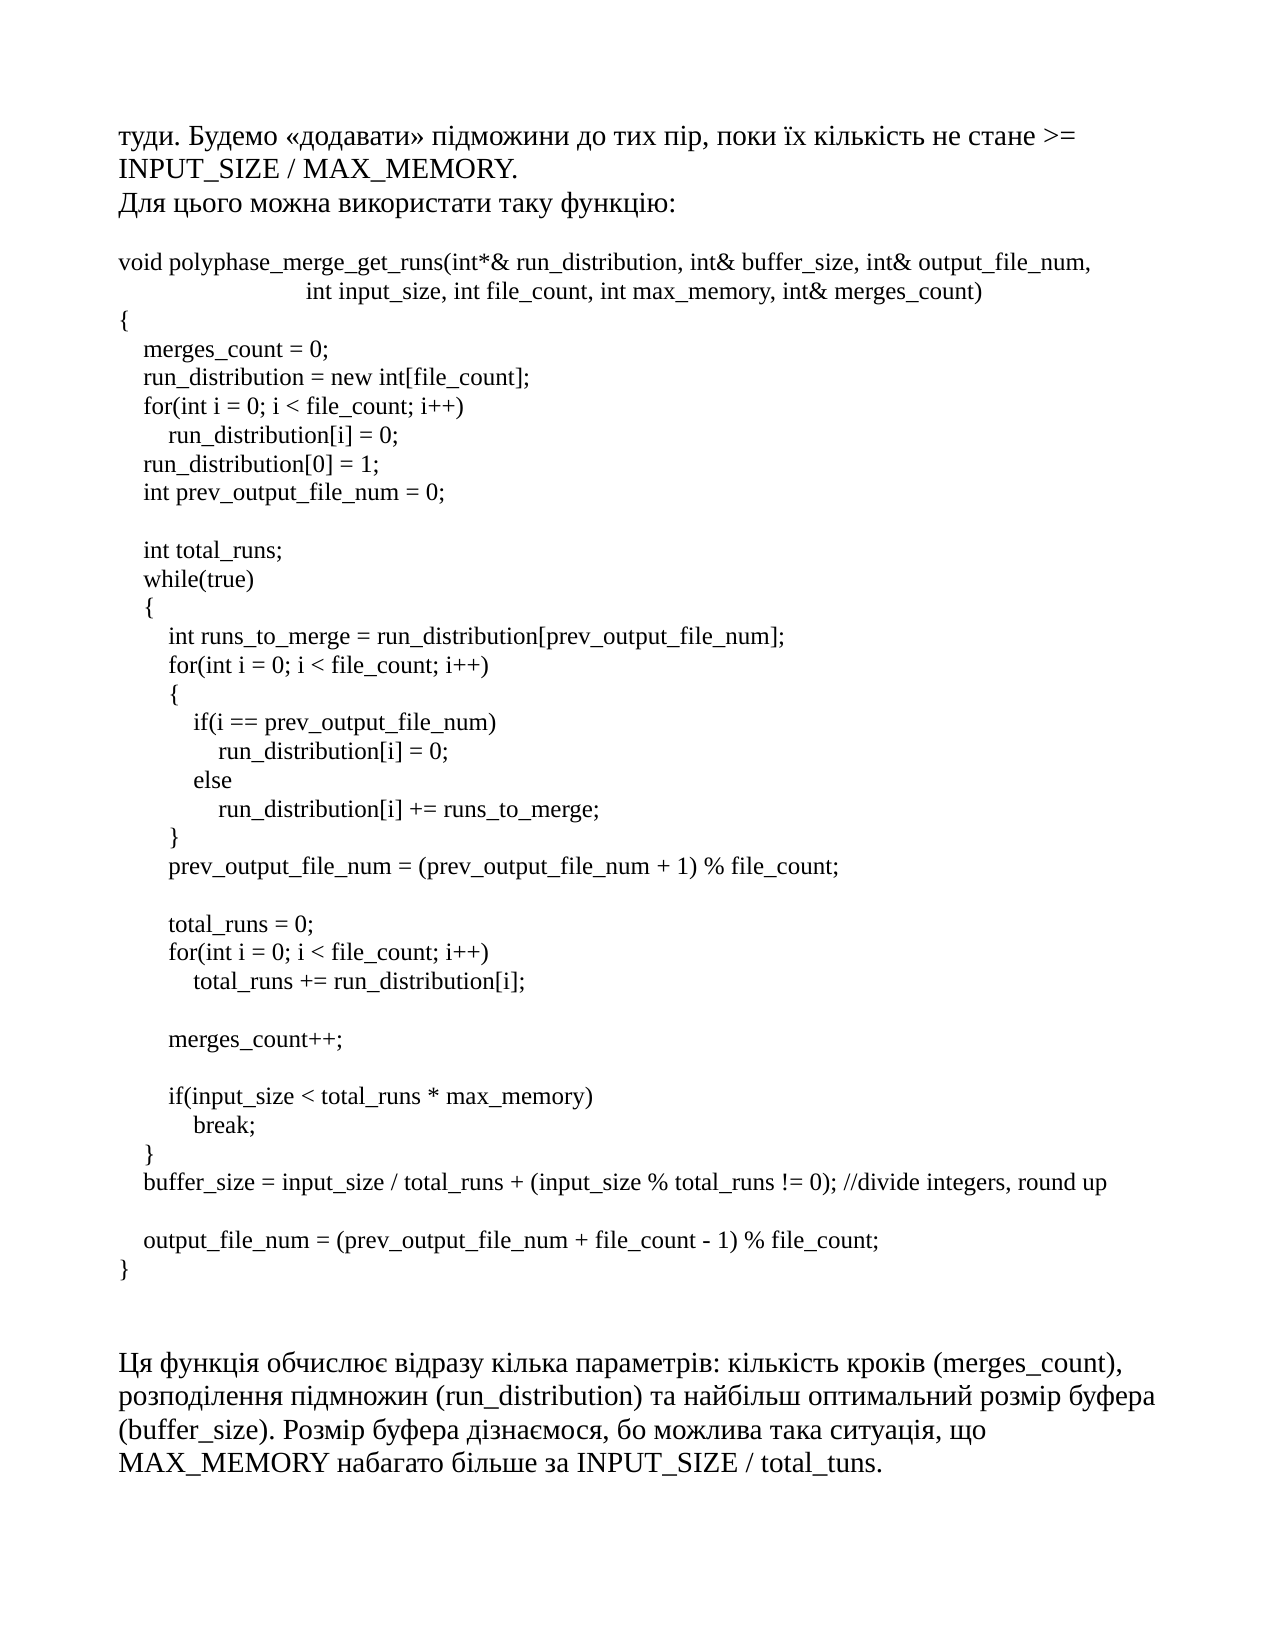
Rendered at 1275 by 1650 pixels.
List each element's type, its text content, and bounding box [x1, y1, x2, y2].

text int runs_to_merge = run_distribution[prev_output_file_num]; [118, 621, 1157, 650]
text output_file_num = (prev_output_file_num + file_count - 1) % file_count; [118, 1225, 1157, 1254]
text run_distribution[i] = 0; [118, 736, 1157, 765]
text for(int i = 0; i < file_count; i++) [118, 650, 1157, 679]
text for(int i = 0; i < file_count; i++) [118, 937, 1157, 966]
text for(int i = 0; i < file_count; i++) [118, 391, 1157, 420]
text Для цього можна використати таку функцію: [118, 185, 1157, 219]
text buffer_size = input_size / total_runs + (input_size % total_runs != 0); //divide integers, round up [118, 1167, 1157, 1196]
text while(true) [118, 564, 1157, 592]
text total_runs += run_distribution[i]; [118, 966, 1157, 995]
text break; [118, 1110, 1157, 1139]
text void polyphase_merge_get_runs(int*& run_distribution, int& buffer_size, int& output_file_num, [118, 247, 1157, 276]
text merges_count = 0; [118, 334, 1157, 362]
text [118, 118, 1157, 185]
text else [118, 765, 1157, 794]
text run_distribution[0] = 1; [118, 449, 1157, 477]
text } [118, 822, 1157, 851]
text prev_output_file_num = (prev_output_file_num + 1) % file_count; [118, 851, 1157, 880]
text Ця функція обчислює відразу кілька параметрів: кількість кроків (merges_count), розподілення підмножин (run_distribution) та найбільш оптимальний розмір буфера (buffer_size). Розмір буфера дізнаємося, бо можлива така ситуація, що MAX_MEMORY набагато більше за INPUT_SIZE / total_tuns. [118, 1345, 1157, 1479]
text { [118, 592, 1157, 621]
text { [118, 305, 1157, 334]
text merges_count++; [118, 1024, 1157, 1052]
text int total_runs; [118, 535, 1157, 564]
text { [118, 679, 1157, 707]
text int input_size, int file_count, int max_memory, int& merges_count) [118, 276, 1157, 305]
text if(input_size < total_runs * max_memory) [118, 1081, 1157, 1110]
text run_distribution[i] += runs_to_merge; [118, 794, 1157, 822]
text run_distribution = new int[file_count]; [118, 362, 1157, 391]
text total_runs = 0; [118, 909, 1157, 937]
text } [118, 1254, 1157, 1282]
text run_distribution[i] = 0; [118, 420, 1157, 449]
text } [118, 1139, 1157, 1167]
text if(i == prev_output_file_num) [118, 707, 1157, 736]
text int prev_output_file_num = 0; [118, 477, 1157, 506]
